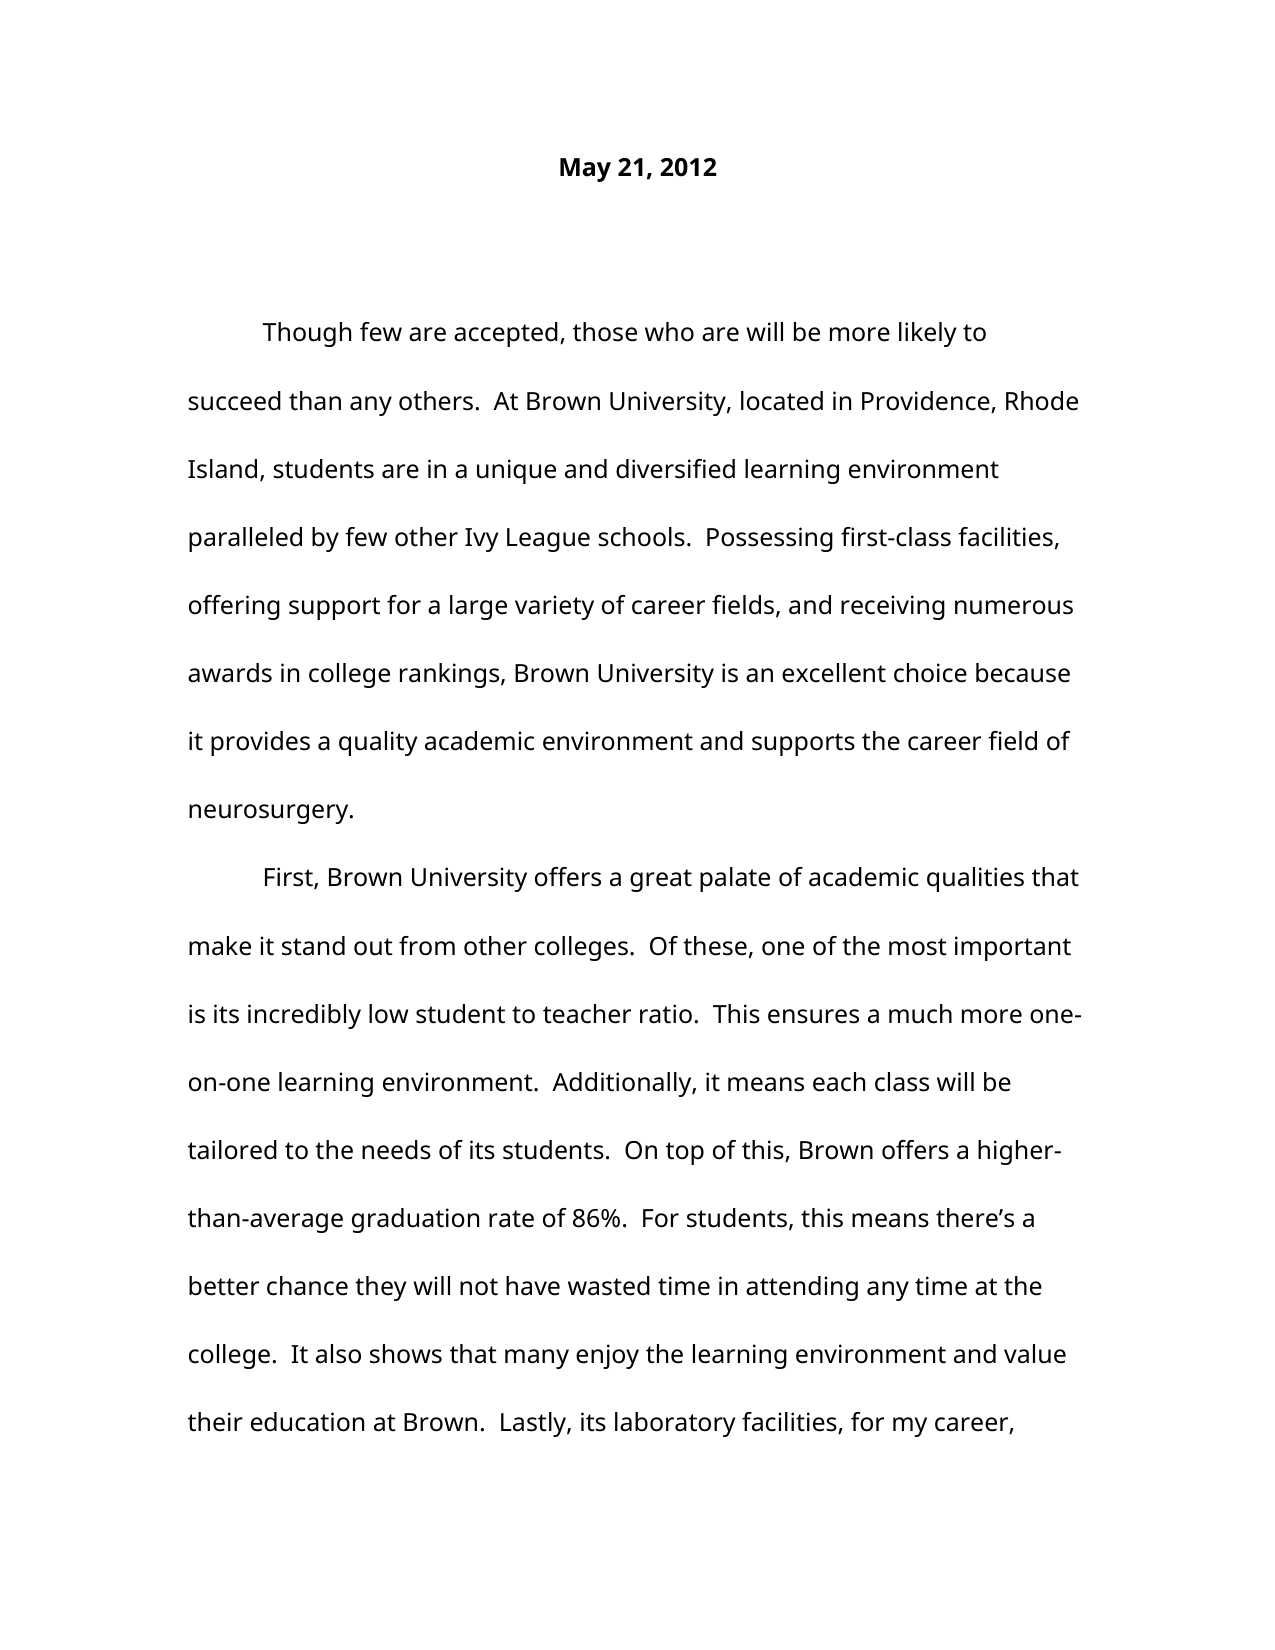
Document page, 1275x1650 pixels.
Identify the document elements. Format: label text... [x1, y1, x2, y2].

text Though few are accepted, those who are will be more likely to succeed than any others. At Brown University, located in Providence, Rhode Island, students are in a unique and diversified learning environment paralleled by few other Ivy League schools. Possessing first-class facilities, offering support for a large variety of career fields, and receiving numerous awards in college rankings, Brown University is an excellent choice because it provides a quality academic environment and supports the career field of neurosurgery. [187, 315, 1087, 826]
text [187, 860, 1087, 1439]
text May 21, 2012 [187, 150, 1087, 184]
